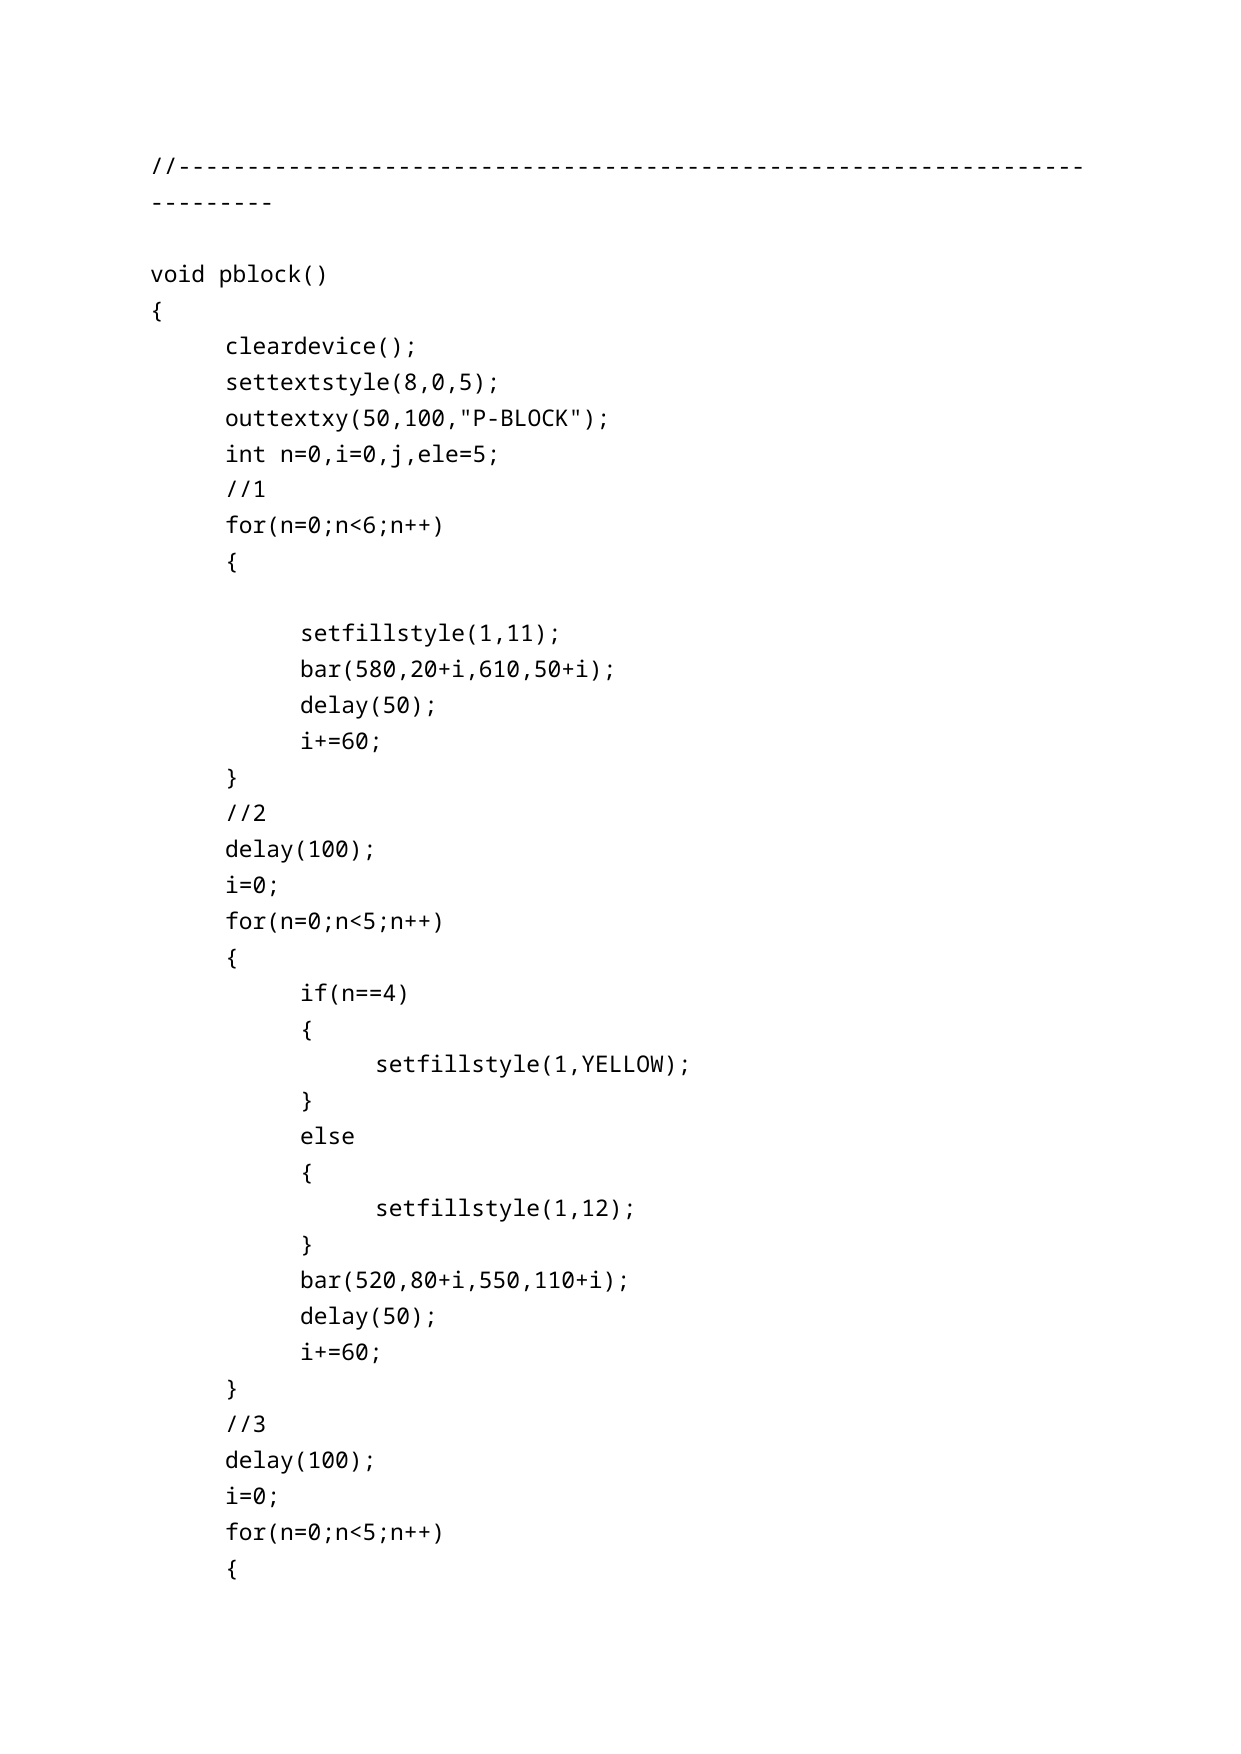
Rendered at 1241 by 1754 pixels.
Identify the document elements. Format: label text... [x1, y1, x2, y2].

text cleardevice(); [150, 330, 1090, 361]
text } [150, 761, 1090, 792]
text } [150, 1084, 1090, 1116]
text //3 [150, 1408, 1090, 1439]
text int n=0,i=0,j,ele=5; [150, 437, 1090, 469]
text { [150, 545, 1090, 577]
text { [150, 941, 1090, 972]
text if(n==4) [150, 977, 1090, 1008]
text delay(50); [150, 1300, 1090, 1331]
text settextstyle(8,0,5); [150, 366, 1090, 397]
text { [150, 1156, 1090, 1187]
text setfillstyle(1,11); [150, 617, 1090, 648]
text i+=60; [150, 725, 1090, 756]
text i=0; [150, 1480, 1090, 1511]
text void pblock() [150, 258, 1090, 289]
text bar(520,80+i,550,110+i); [150, 1264, 1090, 1295]
text i+=60; [150, 1336, 1090, 1367]
text for(n=0;n<6;n++) [150, 509, 1090, 541]
text { [150, 1552, 1090, 1583]
text //1 [150, 473, 1090, 505]
text { [150, 1012, 1090, 1044]
text setfillstyle(1,12); [150, 1192, 1090, 1223]
text outtextxy(50,100,"P-BLOCK"); [150, 402, 1090, 433]
text bar(580,20+i,610,50+i); [150, 653, 1090, 684]
text else [150, 1120, 1090, 1152]
text for(n=0;n<5;n++) [150, 905, 1090, 936]
text delay(100); [150, 1444, 1090, 1475]
text delay(50); [150, 689, 1090, 720]
text for(n=0;n<5;n++) [150, 1516, 1090, 1547]
text } [150, 1228, 1090, 1259]
text } [150, 1372, 1090, 1403]
text //2 [150, 797, 1090, 828]
text //--------------------------------------------------------------------------- [150, 150, 1090, 217]
text delay(100); [150, 833, 1090, 864]
text setfillstyle(1,YELLOW); [150, 1048, 1090, 1080]
text i=0; [150, 869, 1090, 900]
text { [150, 294, 1090, 325]
